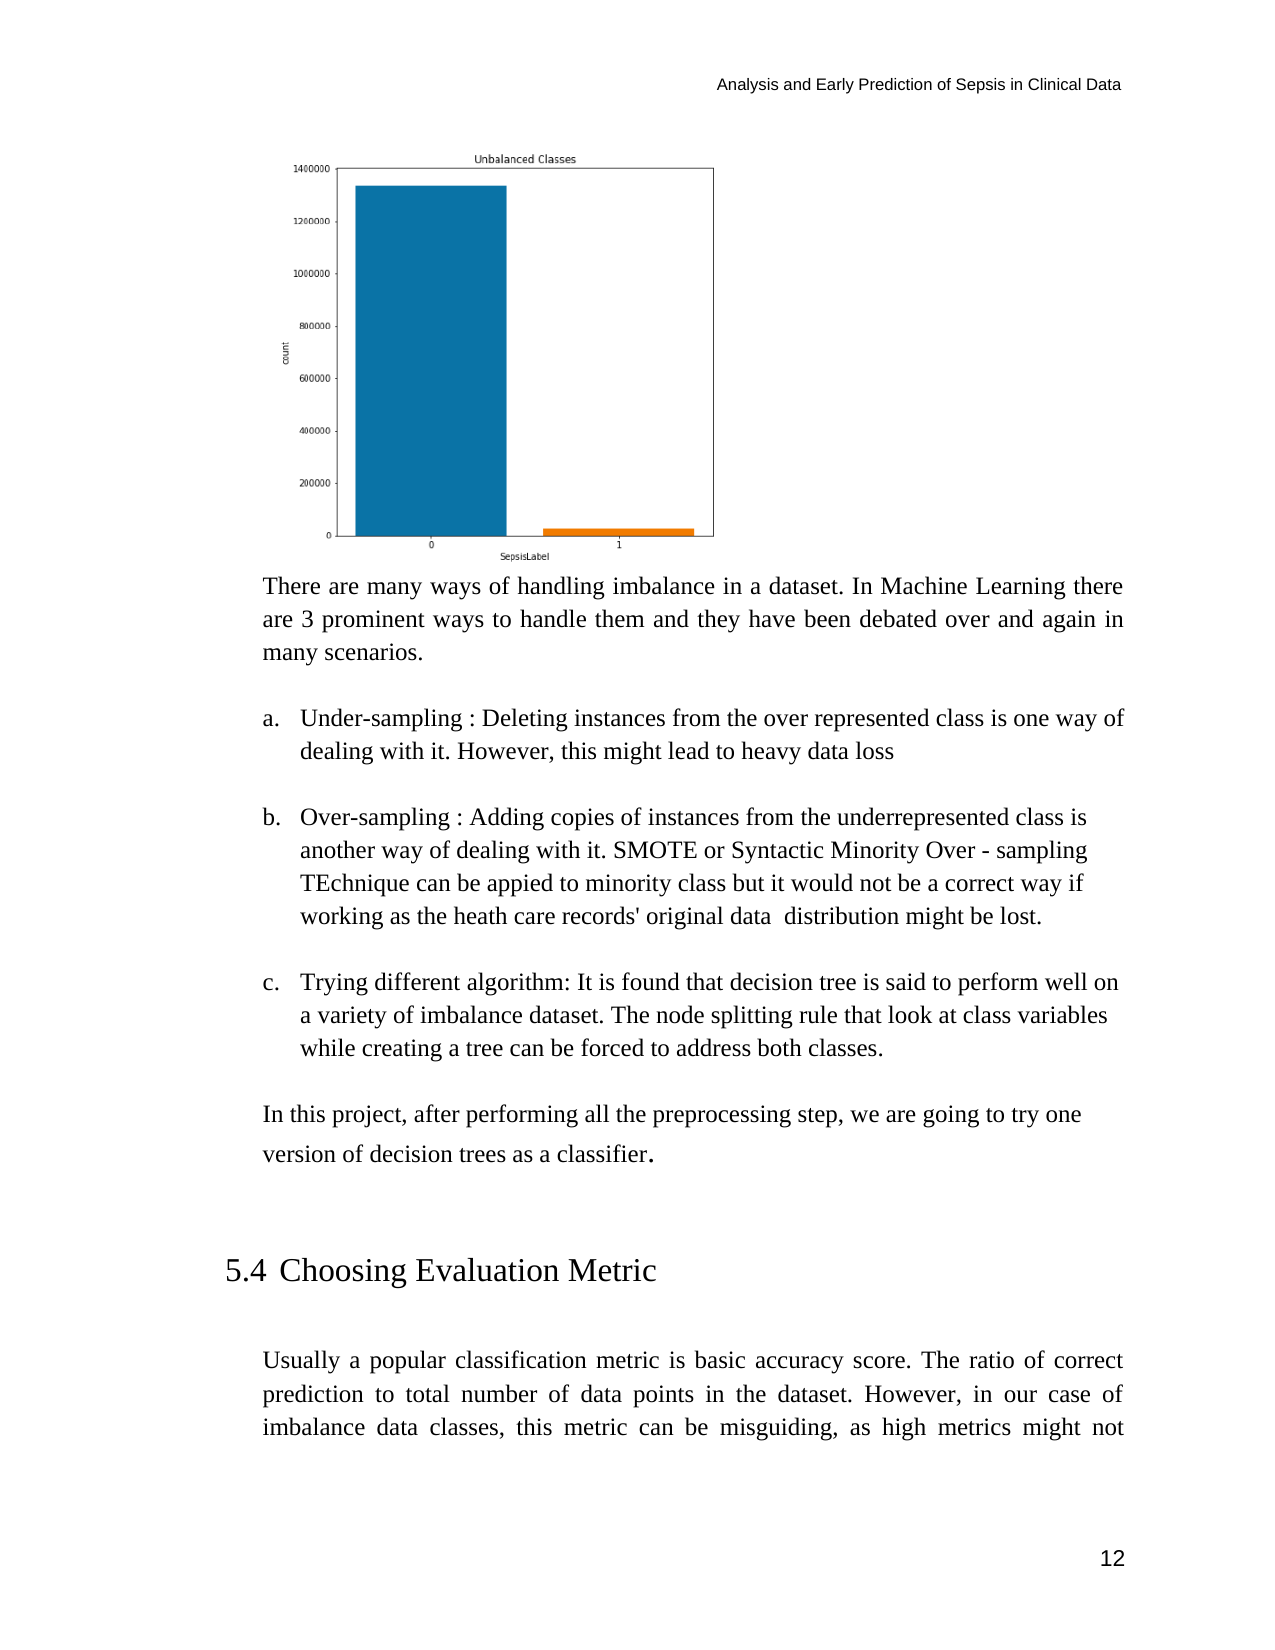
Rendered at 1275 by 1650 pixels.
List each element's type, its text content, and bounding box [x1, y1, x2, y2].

subtitle Choosing Evaluation Metric [225, 1251, 1125, 1289]
list Over-sampling : Adding copies of instances from the underrepresented class is another way of dealing with it. SMOTE or Syntactic Minority Over - sampling TEchnique can be appied to minority class but it would not be a correct way if working as the heath care records' original data distribution might be lost. [262, 802, 1125, 930]
list Trying different algorithm: It is found that decision tree is said to perform well on a variety of imbalance dataset. The node splitting rule that look at class variables while creating a tree can be forced to address both classes. [262, 967, 1125, 1062]
list Under-sampling : Deleting instances from the over represented class is one way of dealing with it. However, this might lead to heavy data loss [262, 703, 1125, 765]
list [262, 1346, 1125, 1440]
text In this project, after performing all the preprocessing step, we are going to try one version of decision trees as a classifier. [262, 1099, 1125, 1169]
text There are many ways of handling imbalance in a dataset. In Machine Learning there are 3 prominent ways to handle them and they have been debated over and again in many scenarios. [262, 571, 1125, 666]
picture [262, 150, 761, 567]
